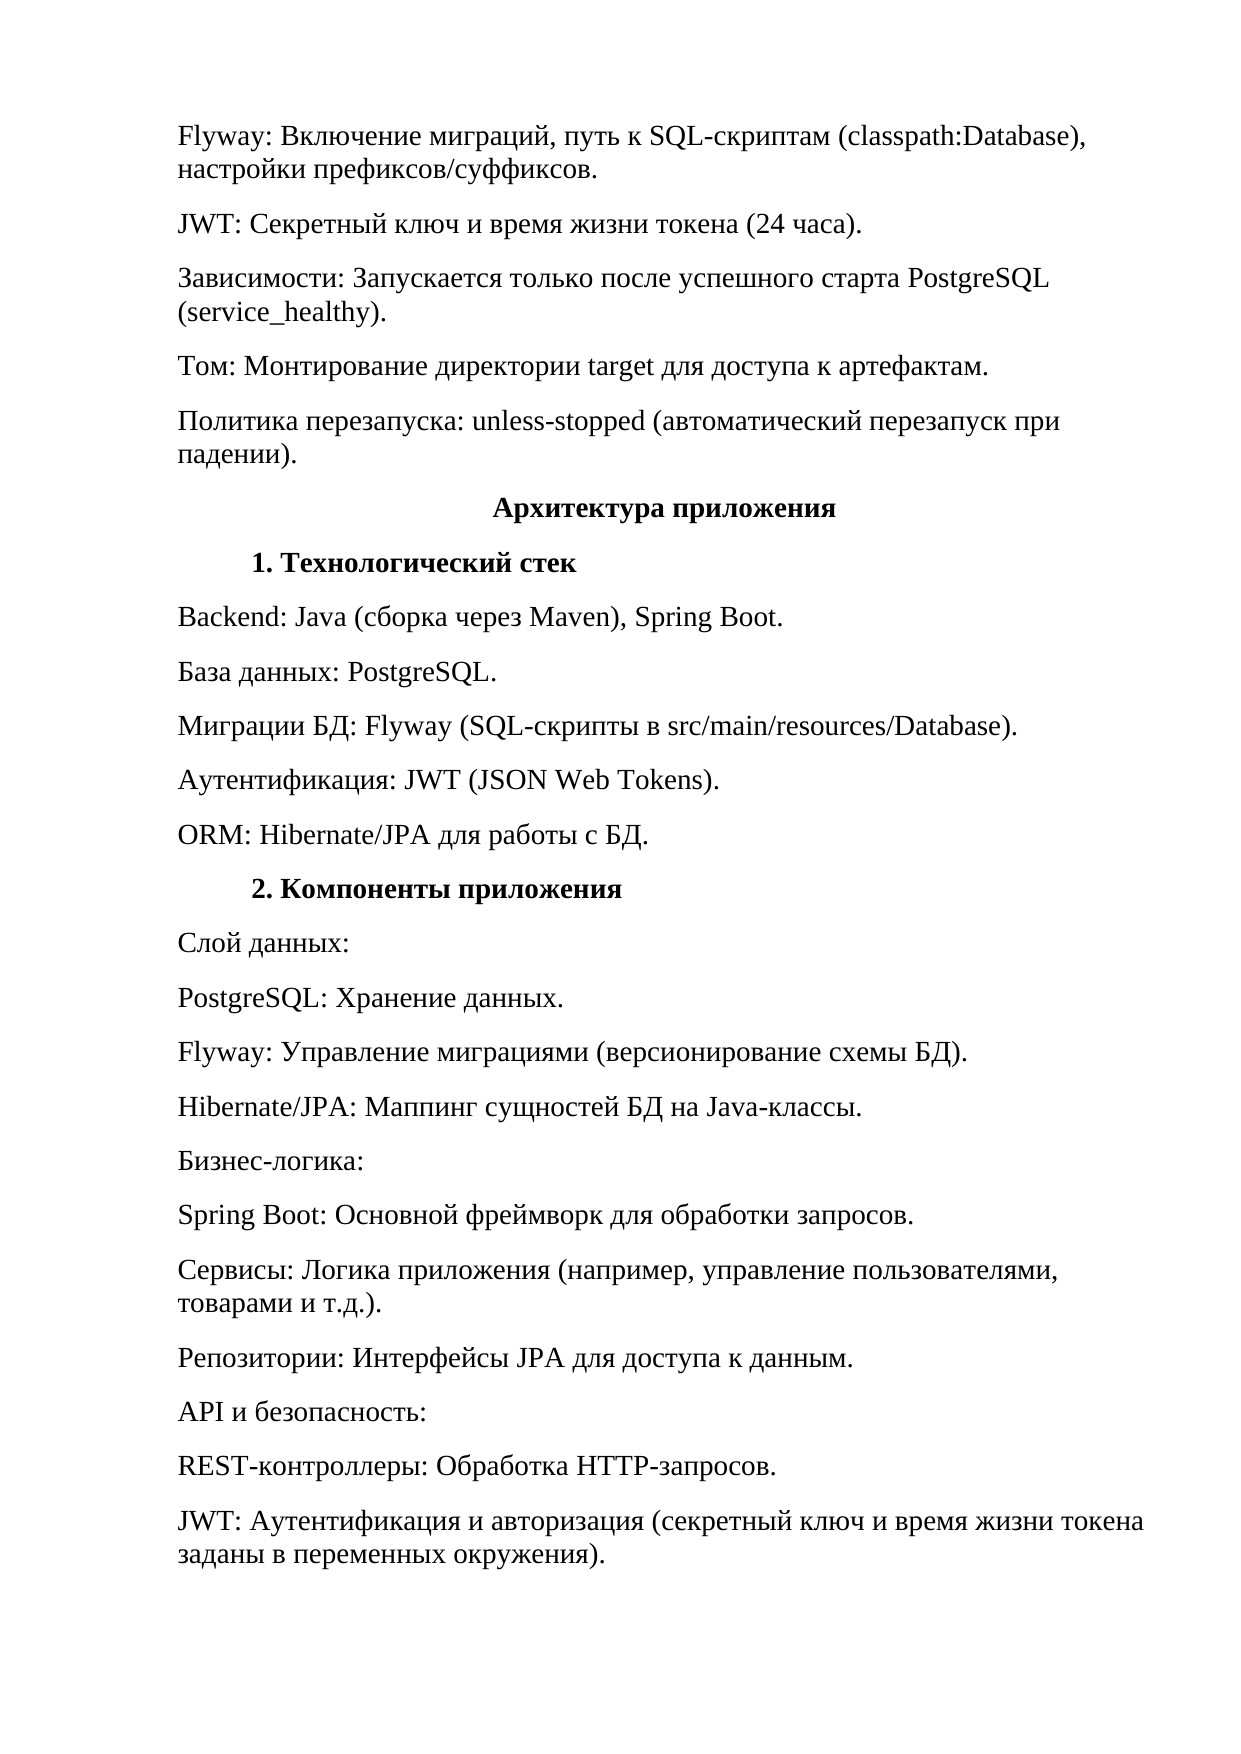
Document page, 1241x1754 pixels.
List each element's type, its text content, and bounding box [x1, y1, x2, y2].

text Backend: Java (сборка через Maven), Spring Boot. [177, 599, 1152, 633]
text Архитектура приложения [177, 491, 1152, 524]
text Flyway: Включение миграций, путь к SQL-скриптам (classpath:Database), настройки префиксов/суффиксов. [177, 118, 1152, 185]
text PostgreSQL: Хранение данных. [177, 980, 1152, 1013]
text Политика перезапуска: unless-stopped (автоматический перезапуск при падении). [177, 403, 1152, 470]
text JWT: Секретный ключ и время жизни токена (24 часа). [177, 206, 1152, 239]
text 2. Компоненты приложения [177, 871, 1152, 905]
text Репозитории: Интерфейсы JPA для доступа к данным. [177, 1340, 1152, 1373]
text База данных: PostgreSQL. [177, 654, 1152, 687]
text Бизнес-логика: [177, 1143, 1152, 1177]
text 1. Технологический стек [177, 545, 1152, 578]
text Том: Монтирование директории target для доступа к артефактам. [177, 348, 1152, 382]
text Сервисы: Логика приложения (например, управление пользователями, товарами и т.д.). [177, 1252, 1152, 1319]
text Зависимости: Запускается только после успешного старта PostgreSQL (service_healthy). [177, 260, 1152, 327]
text Hibernate/JPA: Маппинг сущностей БД на Java-классы. [177, 1089, 1152, 1122]
text ORM: Hibernate/JPA для работы с БД. [177, 817, 1152, 850]
text API и безопасность: [177, 1394, 1152, 1428]
text Spring Boot: Основной фреймворк для обработки запросов. [177, 1197, 1152, 1231]
text Flyway: Управление миграциями (версионирование схемы БД). [177, 1034, 1152, 1068]
text Миграции БД: Flyway (SQL-скрипты в src/main/resources/Database). [177, 708, 1152, 742]
text REST-контроллеры: Обработка HTTP-запросов. [177, 1448, 1152, 1482]
text JWT: Аутентификация и авторизация (секретный ключ и время жизни токена заданы в переменных окружения). [177, 1503, 1152, 1570]
text Аутентификация: JWT (JSON Web Tokens). [177, 762, 1152, 796]
text Слой данных: [177, 926, 1152, 959]
